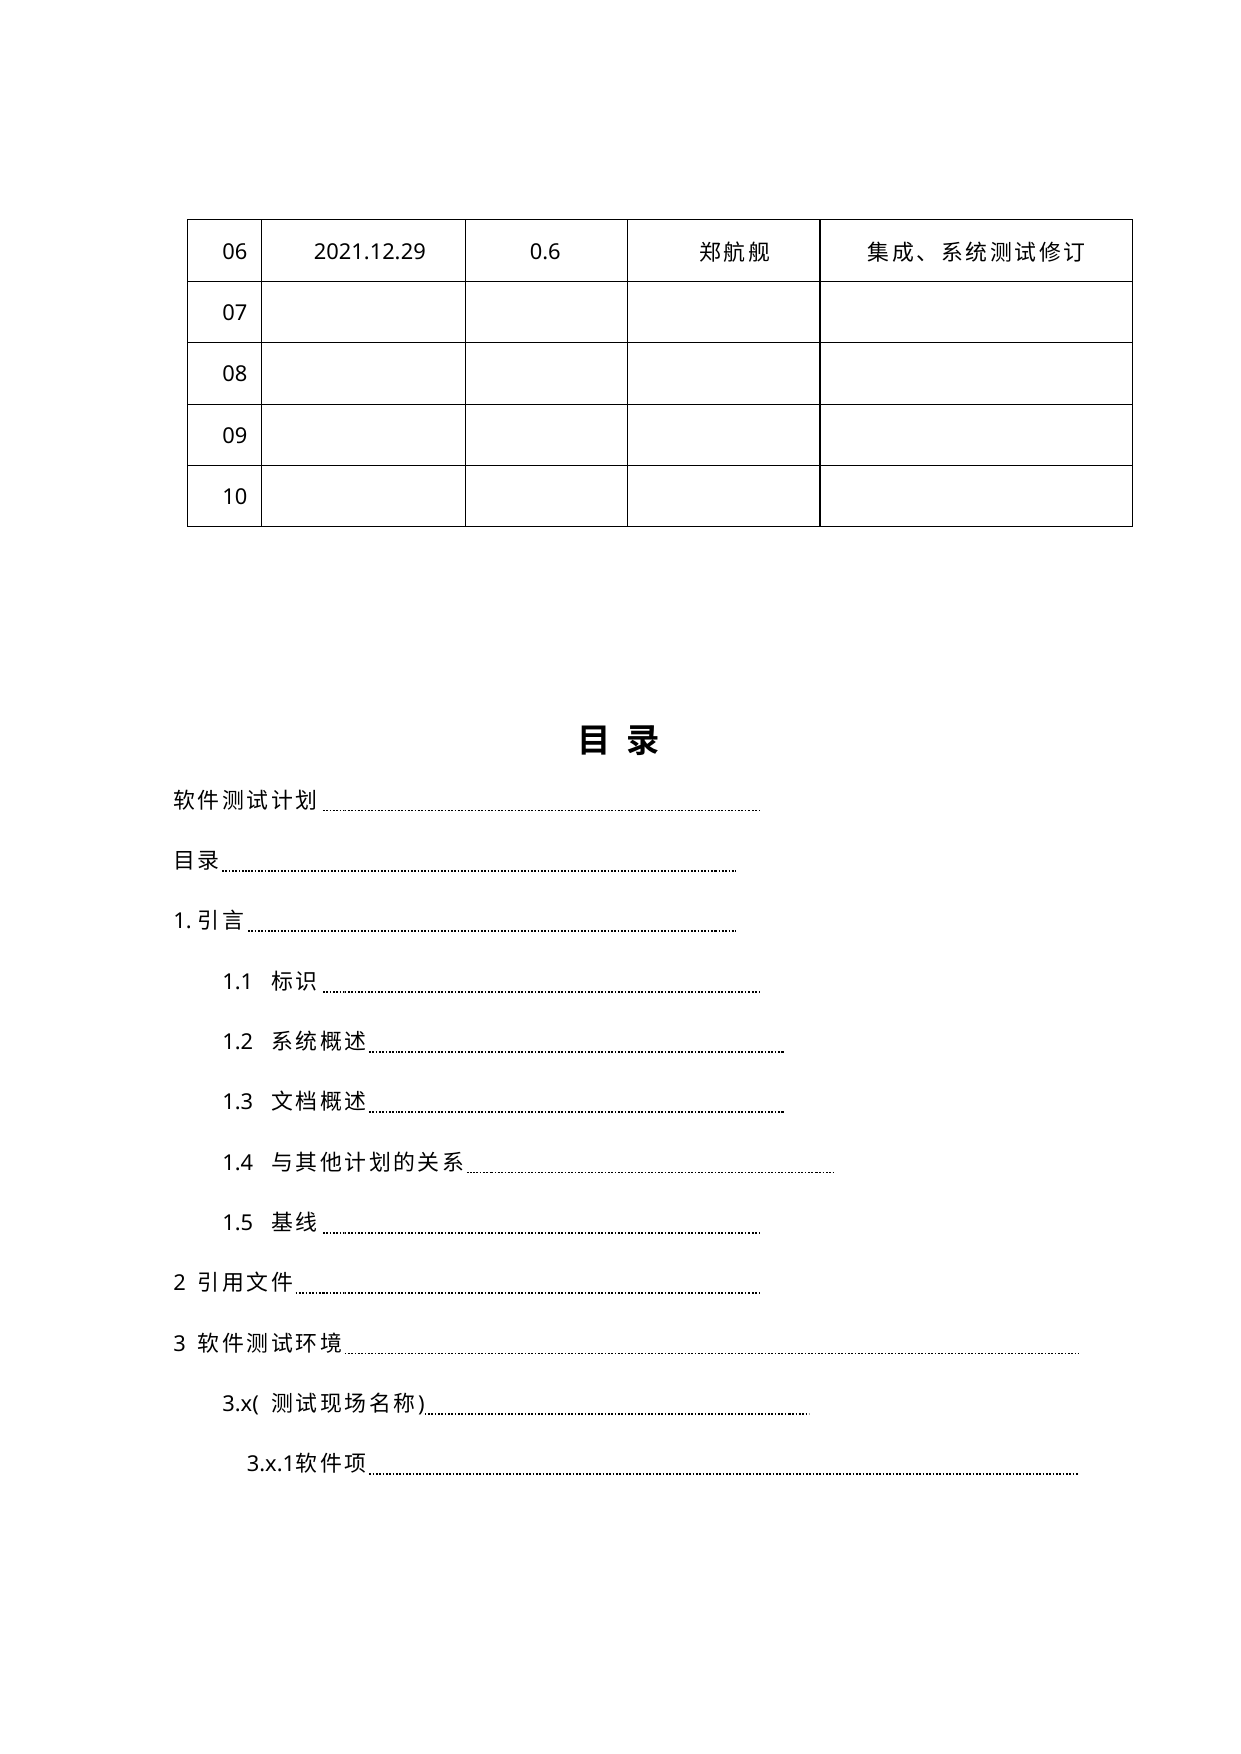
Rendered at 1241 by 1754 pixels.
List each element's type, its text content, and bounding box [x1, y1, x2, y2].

table_cell 10 [188, 466, 261, 526]
text 2引用文件 [173, 1251, 1079, 1311]
table_cell [262, 466, 465, 526]
text 3.x.1软件项 [173, 1432, 1079, 1492]
table_cell [262, 405, 465, 465]
table_cell [821, 466, 1132, 526]
table_cell [466, 466, 627, 526]
table_cell [262, 343, 465, 403]
table_cell 集成、系统测试修订 [821, 220, 1132, 281]
text 1.5基线 [173, 1191, 1079, 1251]
table_cell [628, 466, 819, 526]
table_cell 郑航舰 [628, 220, 819, 281]
table_cell [821, 282, 1132, 342]
text 目录 [173, 708, 1079, 768]
table_cell 09 [188, 405, 261, 465]
text 软件测试计划 [173, 768, 1079, 829]
text 1.引言 [173, 889, 1079, 949]
table_cell 07 [188, 282, 261, 342]
table_cell 06 [188, 220, 261, 281]
text 1.1标识 [173, 949, 1079, 1010]
text 目录 [173, 829, 1079, 889]
table_cell [466, 282, 627, 342]
table_cell [628, 343, 819, 403]
table_cell [466, 405, 627, 465]
table_cell [628, 282, 819, 342]
table_cell 08 [188, 343, 261, 403]
text 1.2系统概述 [173, 1010, 1079, 1070]
text 1.3文档概述 [173, 1070, 1079, 1130]
table_cell [821, 405, 1132, 465]
table_cell [821, 343, 1132, 403]
table_cell [466, 343, 627, 403]
table_cell [262, 282, 465, 342]
text 3.x(测试现场名称) [173, 1372, 1079, 1432]
table_cell 2021.12.29 [262, 220, 465, 281]
text 1.4与其他计划的关系 [173, 1130, 1079, 1191]
table_cell 0.6 [466, 220, 627, 281]
text 3 软件测试环境 [173, 1311, 1079, 1372]
table_cell [628, 405, 819, 465]
